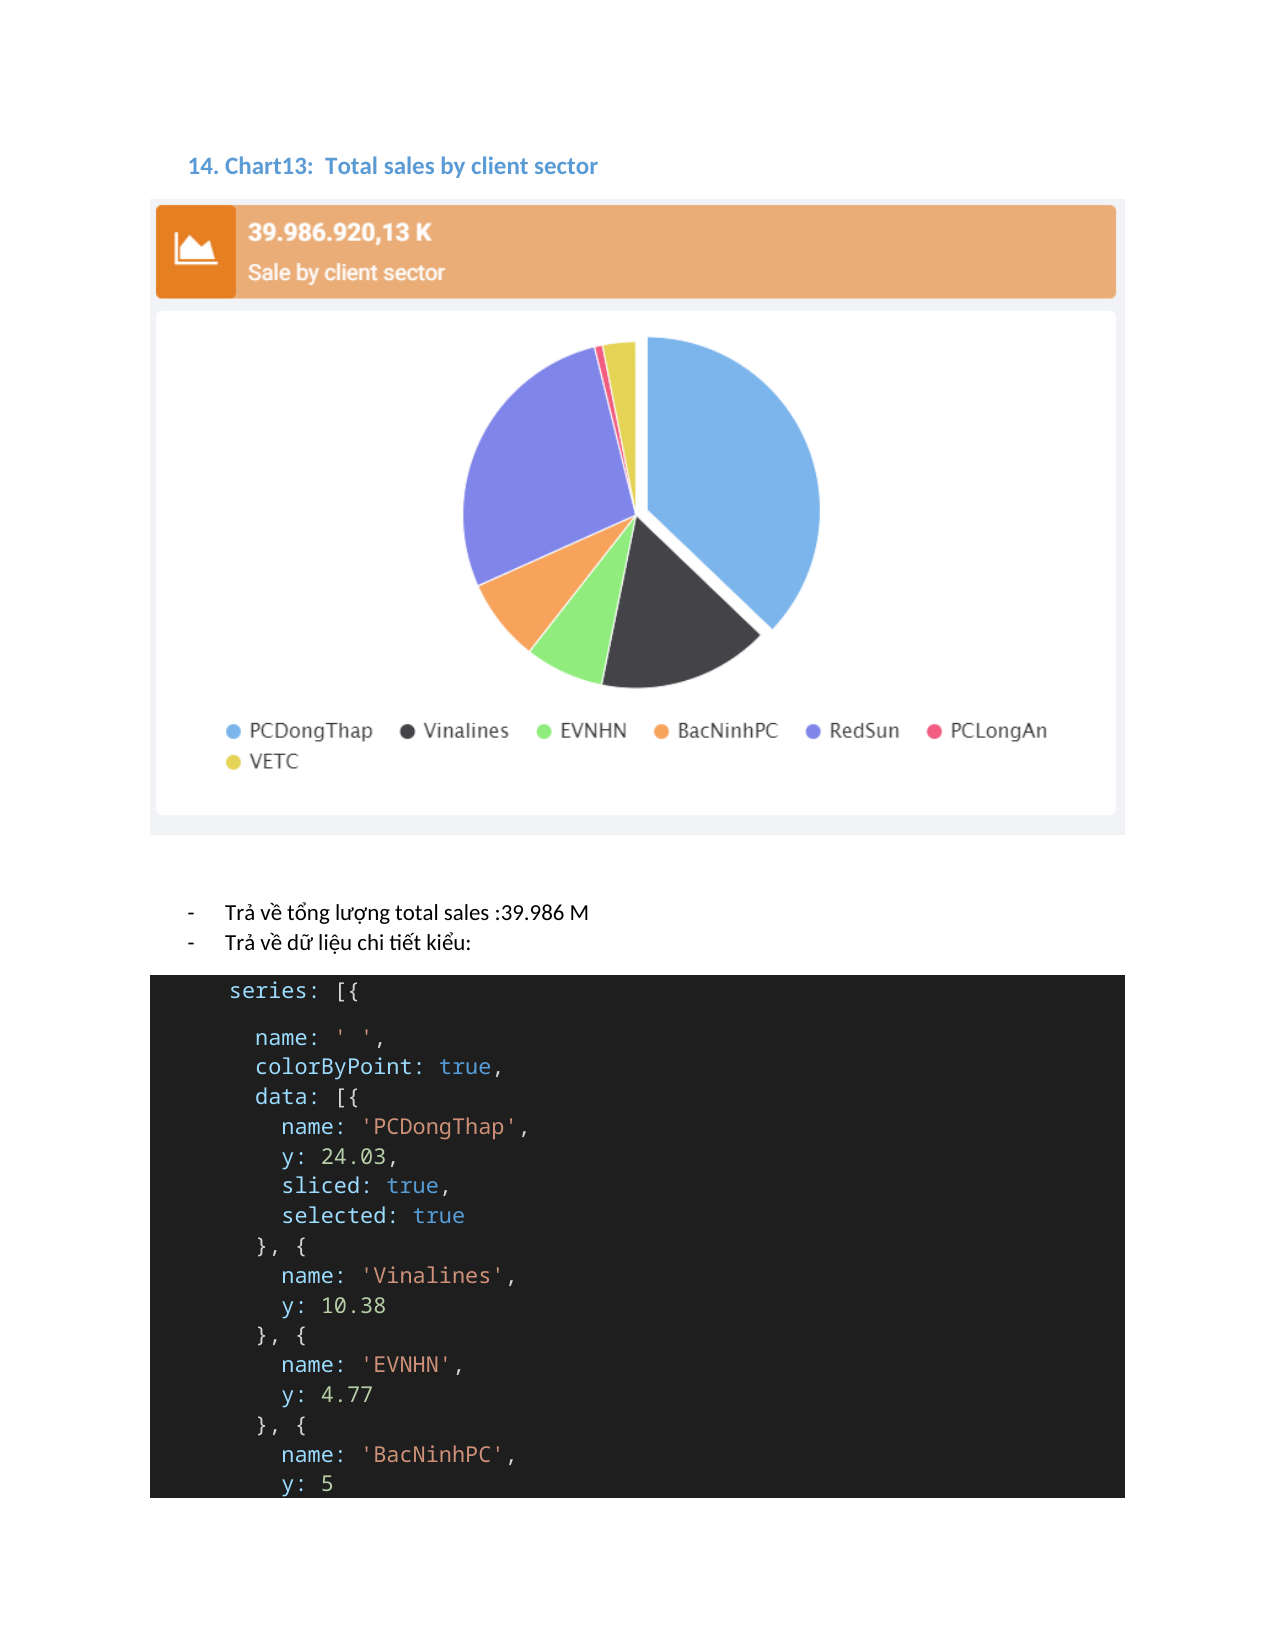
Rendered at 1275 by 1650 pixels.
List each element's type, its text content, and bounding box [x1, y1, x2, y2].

text y: 10.38 [150, 1290, 1125, 1319]
text y: 4.77 [150, 1379, 1125, 1409]
list Trả về dữ liệu chi tiết kiểu: [187, 928, 1125, 956]
text name: 'EVNHN', [150, 1349, 1125, 1379]
text y: 24.03, [150, 1141, 1125, 1171]
text y: 5 [150, 1468, 1125, 1498]
text }, { [150, 1409, 1125, 1439]
text colorByPoint: true, [150, 1051, 1125, 1081]
text name: 'PCDongThap', [150, 1111, 1125, 1141]
text name: ' ', [150, 1022, 1125, 1051]
list Chart13: Total sales by client sector [187, 150, 1125, 181]
text name: 'BacNinhPC', [150, 1439, 1125, 1468]
list Trả về tổng lượng total sales :39.986 M [187, 898, 1125, 926]
picture [150, 199, 1125, 835]
text selected: true [150, 1200, 1125, 1230]
text data: [{ [150, 1081, 1125, 1111]
text name: 'Vinalines', [150, 1260, 1125, 1290]
text series: [{ [150, 975, 1125, 1005]
text }, { [150, 1230, 1125, 1260]
text }, { [150, 1319, 1125, 1349]
text sliced: true, [150, 1171, 1125, 1200]
